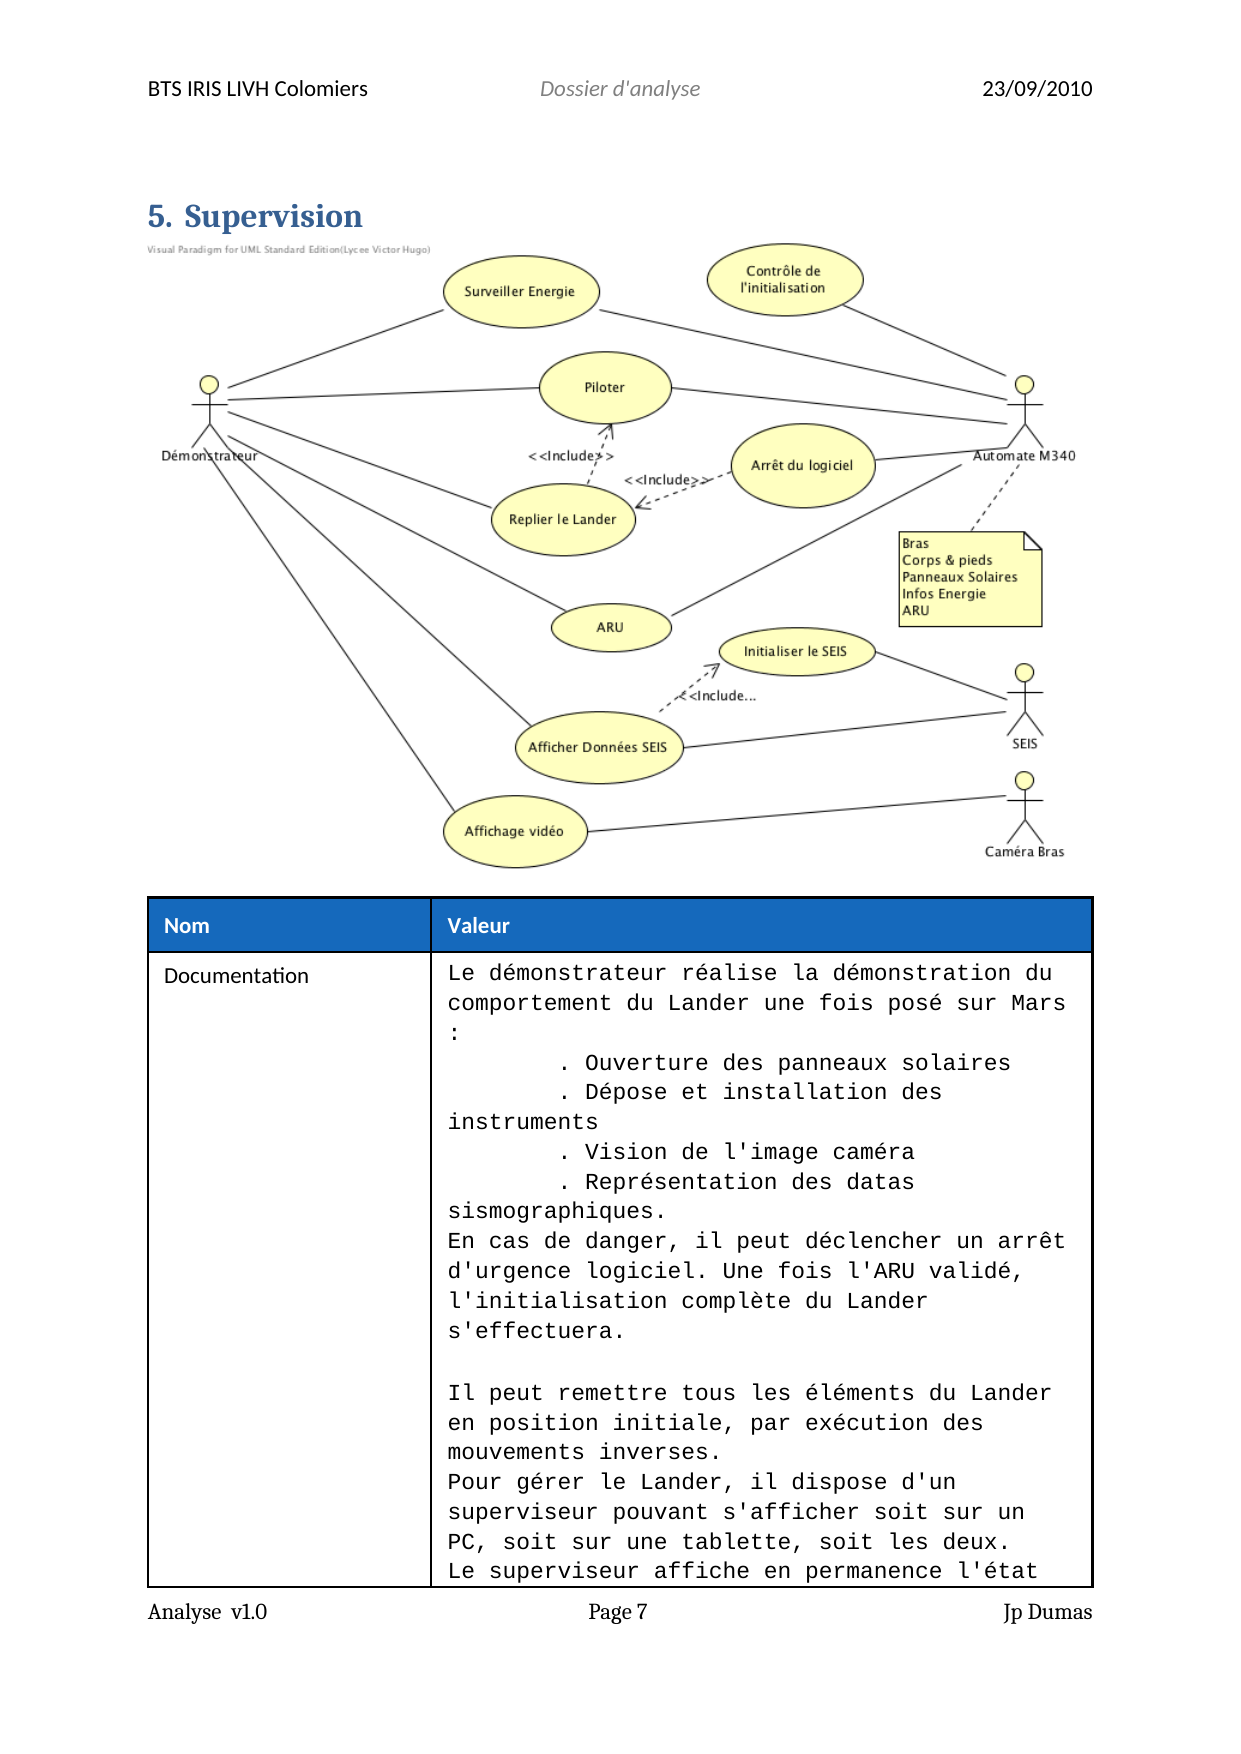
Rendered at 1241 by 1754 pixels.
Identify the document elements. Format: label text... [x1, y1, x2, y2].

subtitle Supervision [148, 198, 1092, 236]
table_header Nom [149, 899, 430, 951]
picture [147, 241, 1093, 872]
table_cell Documentation [149, 953, 430, 1586]
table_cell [432, 953, 1091, 1586]
table_header Valeur [432, 899, 1091, 951]
